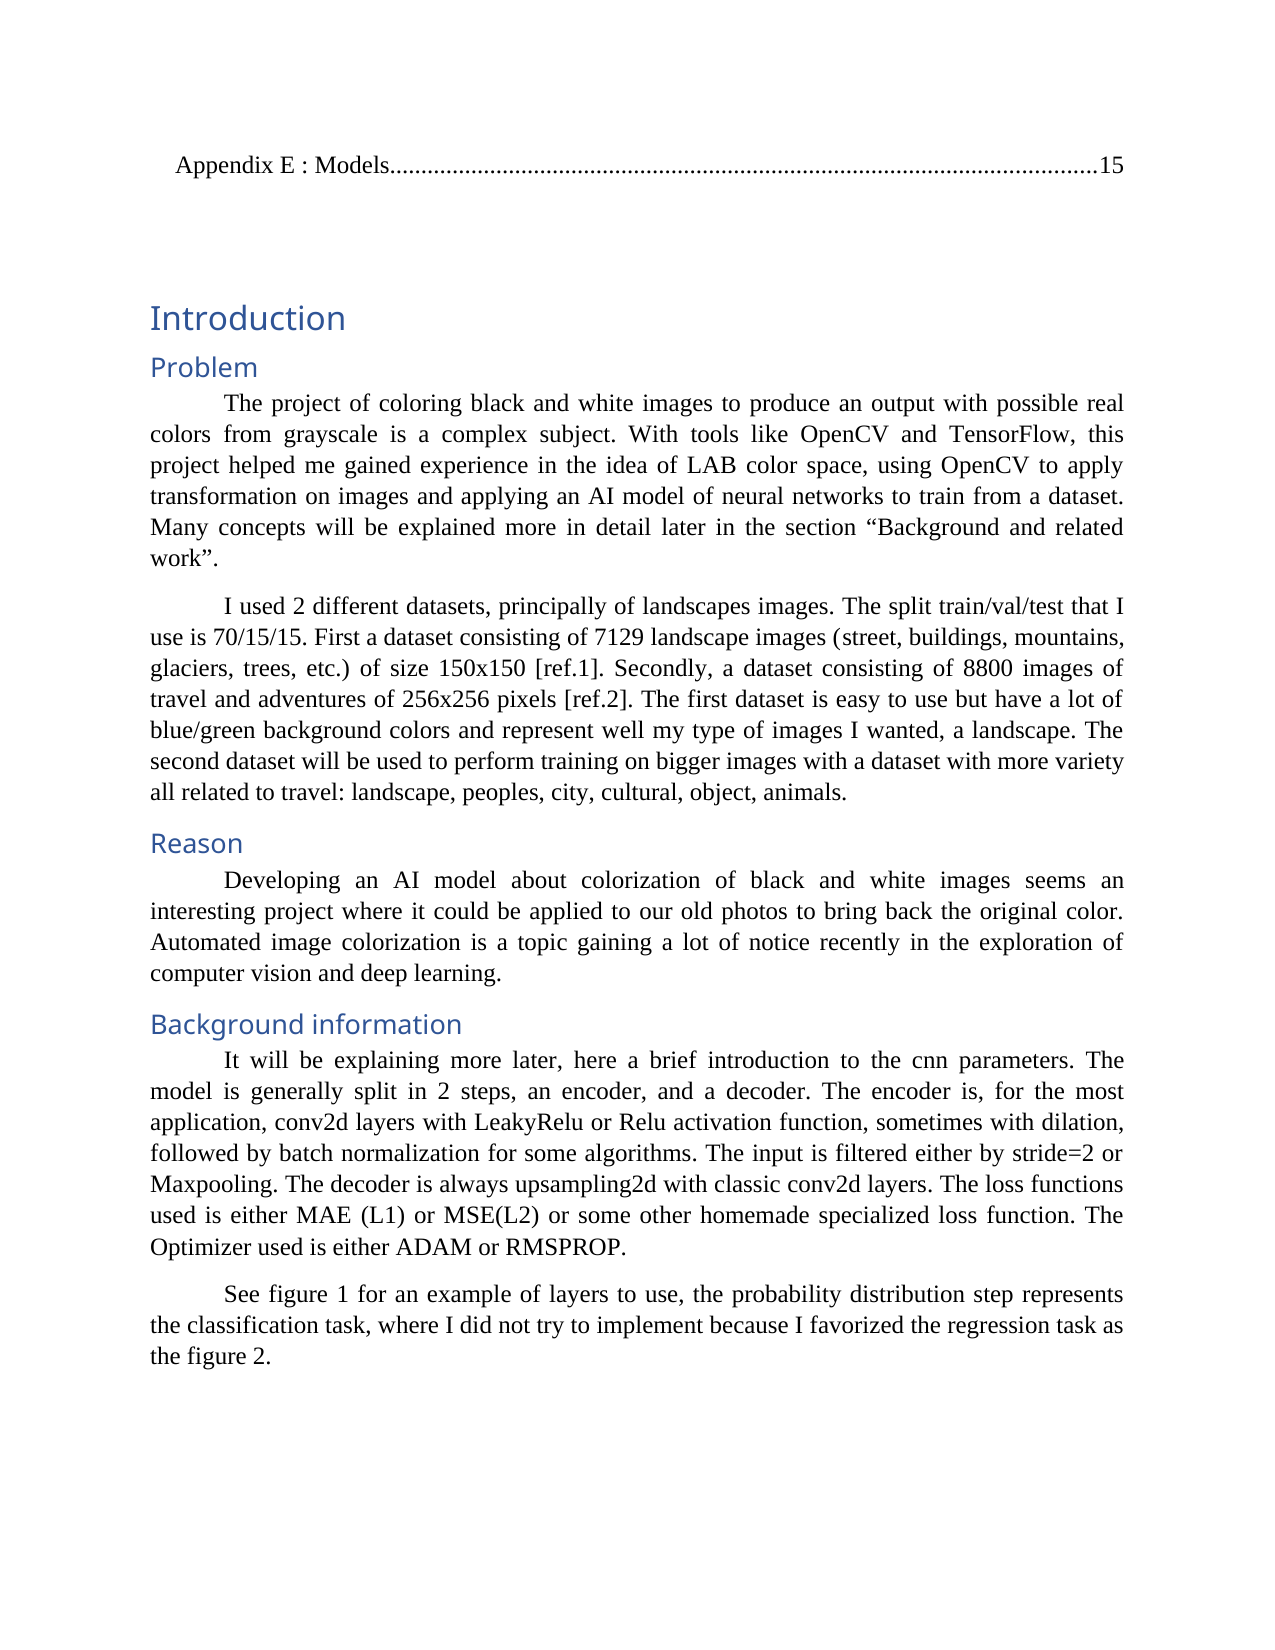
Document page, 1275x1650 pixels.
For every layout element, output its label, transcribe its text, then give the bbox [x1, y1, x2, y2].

text Developing an AI model about colorization of black and white images seems an interesting project where it could be applied to our old photos to bring back the original color. Automated image colorization is a topic gaining a lot of notice recently in the exploration of computer vision and deep learning. [150, 865, 1125, 987]
text I used 2 different datasets, principally of landscapes images. The split train/val/test that I use is 70/15/15. First a dataset consisting of 7129 landscape images (street, buildings, mountains, glaciers, trees, etc.) of size 150x150 [ref.1]. Secondly, a dataset consisting of 8800 images of travel and adventures of 256x256 pixels [ref.2]. The first dataset is easy to use but have a lot of blue/green background colors and represent well my type of images I wanted, a landscape. The second dataset will be used to perform training on bigger images with a dataset with more variety all related to travel: landscape, peoples, city, cultural, object, animals. [150, 591, 1125, 806]
text The project of coloring black and white images to produce an output with possible real colors from grayscale is a complex subject. With tools like OpenCV and TensorFlow, this project helped me gained experience in the idea of LAB color space, using OpenCV to apply transformation on images and applying an AI model of neural networks to train from a dataset. Many concepts will be explained more in detail later in the section “Background and related work”. [150, 388, 1125, 572]
subtitle Reason [150, 825, 1125, 862]
text It will be explaining more later, here a brief introduction to the cnn parameters. The model is generally split in 2 steps, an encoder, and a decoder. The encoder is, for the most application, conv2d layers with LeakyRelu or Relu activation function, sometimes with dilation, followed by batch normalization for some algorithms. The input is filtered either by stride=2 or Maxpooling. The decoder is always upsampling2d with classic conv2d layers. The loss functions used is either MAE (L1) or MSE(L2) or some other homemade specialized loss function. The Optimizer used is either ADAM or RMSPROP. [150, 1045, 1125, 1260]
subtitle Introduction [150, 295, 1125, 341]
text See figure 1 for an example of layers to use, the probability distribution step represents the classification task, where I did not try to implement because I favorized the regression task as the figure 2. [150, 1279, 1125, 1370]
subtitle Problem [150, 348, 1125, 385]
subtitle Background information [150, 1006, 1125, 1042]
